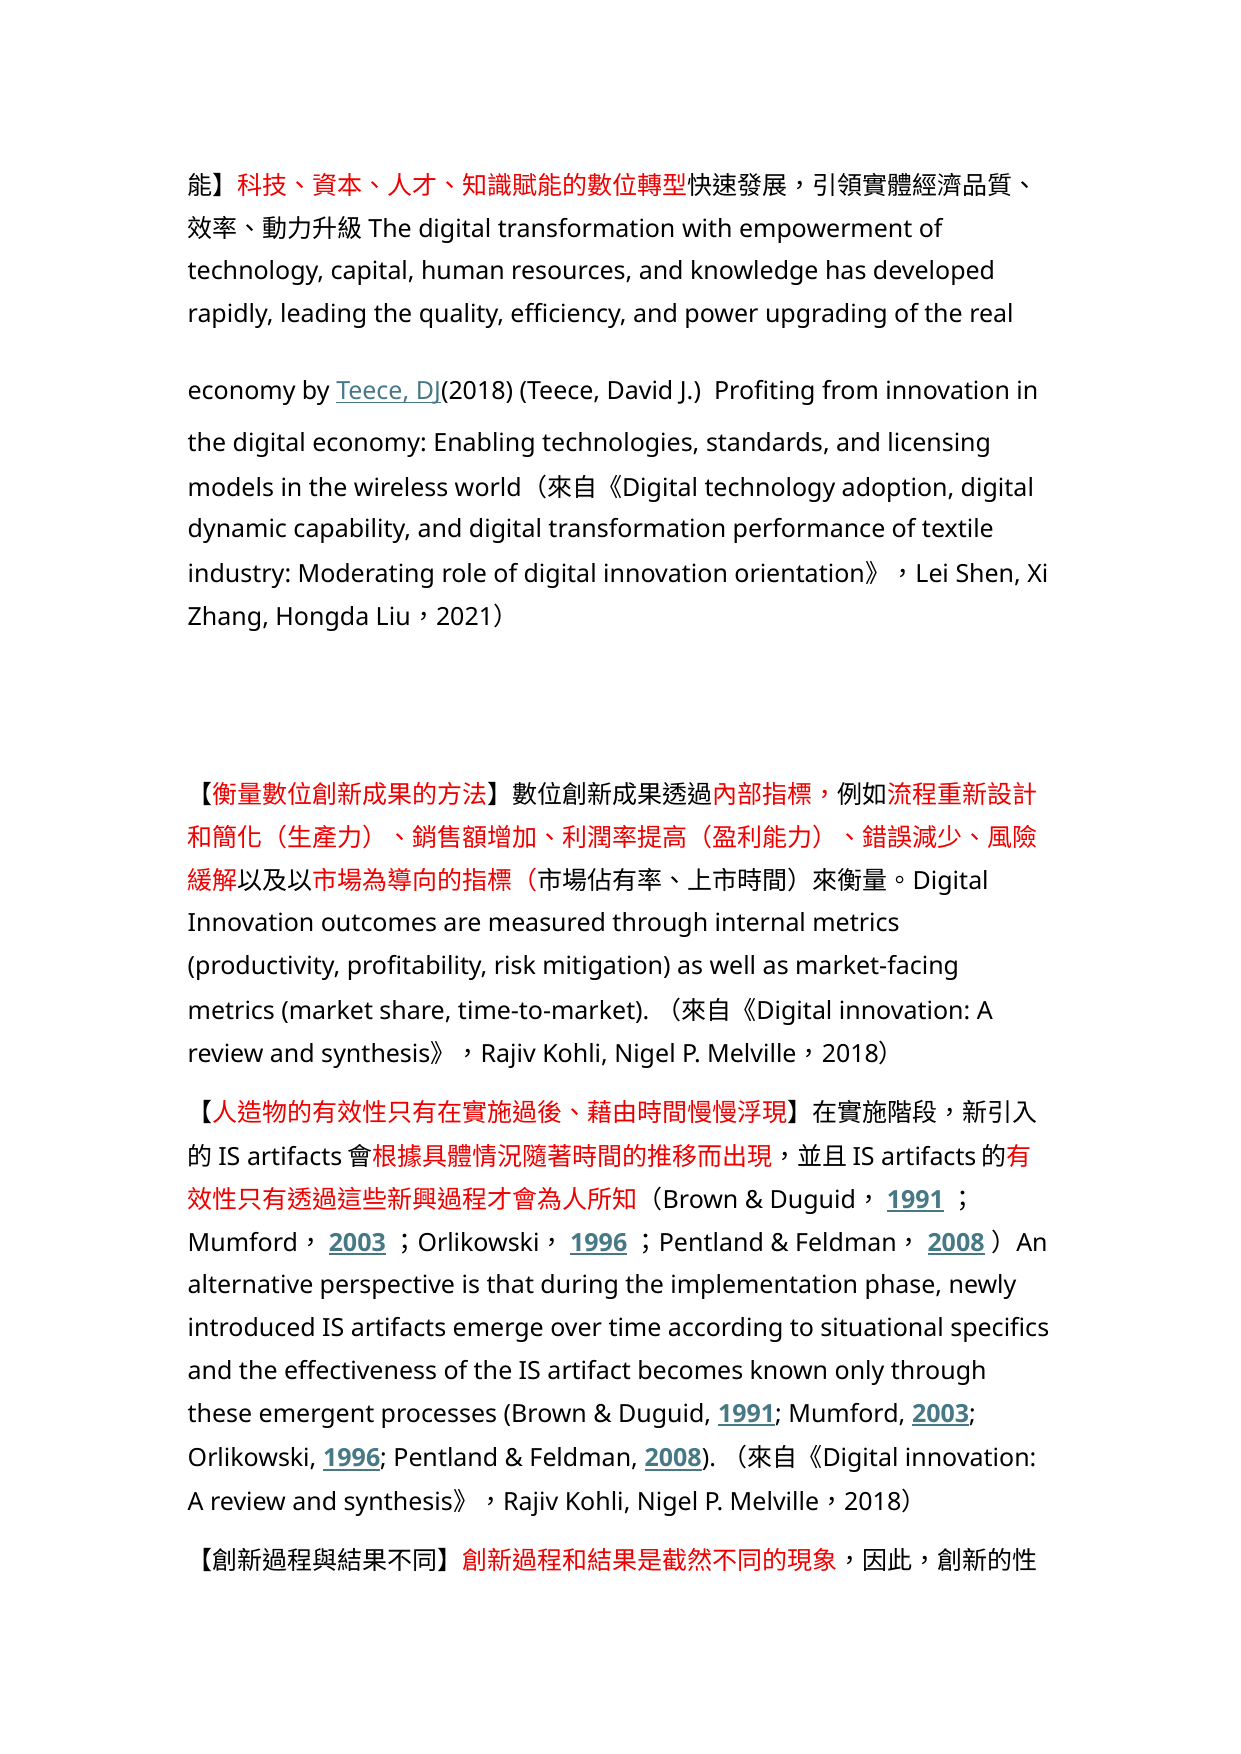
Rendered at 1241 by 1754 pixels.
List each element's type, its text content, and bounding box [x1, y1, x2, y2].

text 【衡量數位創新成果的方法】數位創新成果透過內部指標，例如流程重新設計和簡化（生產力）、銷售額增加、利潤率提高（盈利能力）、錯誤減少、風險緩解以及以市場為導向的指標（市場佔有率、上市時間）來衡量。Digital Innovation outcomes are measured through internal metrics (productivity, profitability, risk mitigation) as well as market-facing metrics (market share, time-to-market). （來自《Digital innovation: A review and synthesis》，Rajiv Kohli, Nigel P. Melville，2018） [187, 774, 1053, 1070]
text 【人造物的有效性只有在實施過後、藉由時間慢慢浮現】在實施階段，新引入的 IS artifacts會根據具體情況隨著時間的推移而出現，並且IS artifacts的有效性只有透過這些新興過程才會為人所知（Brown & Duguid， 1991 ；Mumford， 2003 ；Orlikowski， 1996 ；Pentland & Feldman， 2008 ）An alternative perspective is that during the implementation phase, newly introduced IS artifacts emerge over time according to situational specifics and the effectiveness of the IS artifact becomes known only through these emergent processes (Brown & Duguid, 1991; Mumford, 2003; Orlikowski, 1996; Pentland & Feldman, 2008). （來自《Digital innovation: A review and synthesis》，Rajiv Kohli, Nigel P. Melville，2018） [187, 1092, 1053, 1518]
